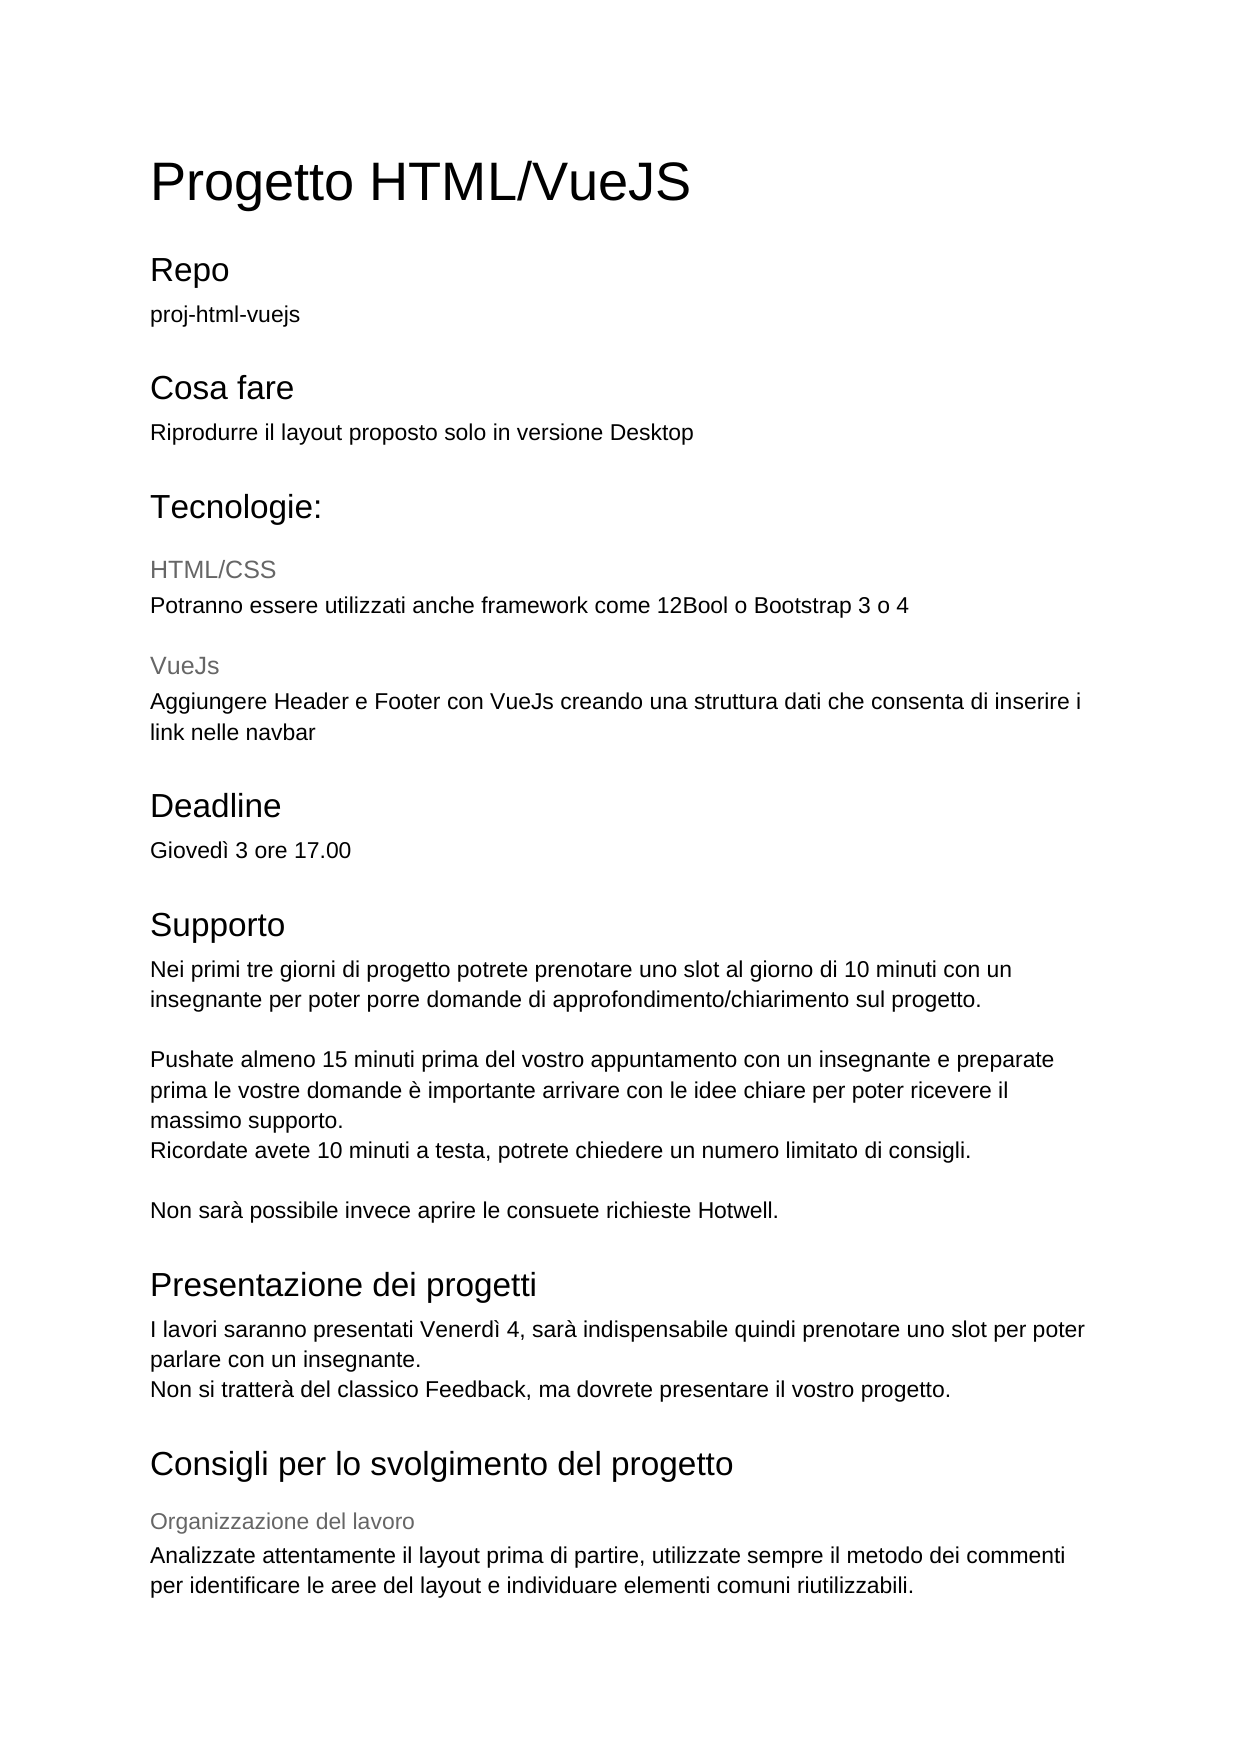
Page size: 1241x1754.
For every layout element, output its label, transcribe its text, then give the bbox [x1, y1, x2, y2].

subtitle Tecnologie: [150, 487, 1090, 526]
text Analizzate attentamente il layout prima di partire, utilizzate sempre il metodo dei commenti per identificare le aree del layout e individuare elementi comuni riutilizzabili. [150, 1542, 1090, 1599]
subtitle VueJs [150, 651, 1090, 680]
subtitle Repo [150, 250, 1090, 288]
text Nei primi tre giorni di progetto potrete prenotare uno slot al giorno di 10 minuti con un insegnante per poter porre domande di approfondimento/chiarimento sul progetto. [150, 956, 1090, 1012]
subtitle HTML/CSS [150, 555, 1090, 583]
text Riprodurre il layout proposto solo in versione Desktop [150, 419, 1090, 446]
subtitle Organizzazione del lavoro [150, 1508, 1090, 1534]
subtitle Consigli per lo svolgimento del progetto [150, 1444, 1090, 1483]
text Pushate almeno 15 minuti prima del vostro appuntamento con un insegnante e preparate prima le vostre domande è importante arrivare con le idee chiare per poter ricevere il massimo supporto. Ricordate avete 10 minuti a testa, potrete chiedere un numero limitato di consigli. [150, 1046, 1090, 1163]
text Non si tratterà del classico Feedback, ma dovrete presentare il vostro progetto. [150, 1376, 1090, 1403]
subtitle Deadline [150, 786, 1090, 824]
subtitle Supporto [150, 905, 1090, 943]
text Non sarà possibile invece aprire le consuete richieste Hotwell. [150, 1167, 1090, 1224]
subtitle Presentazione dei progetti [150, 1265, 1090, 1303]
subtitle Cosa fare [150, 368, 1090, 407]
text I lavori saranno presentati Venerdì 4, sarà indispensabile quindi prenotare uno slot per poter parlare con un insegnante. [150, 1316, 1090, 1373]
text Giovedì 3 ore 17.00 [150, 837, 1090, 863]
text Aggiungere Header e Footer con VueJs creando una struttura dati che consenta di inserire i link nelle navbar [150, 688, 1090, 745]
text Potranno essere utilizzati anche framework come 12Bool o Bootstrap 3 o 4 [150, 592, 1090, 618]
title Progetto HTML/VueJS [150, 150, 1090, 212]
text proj-html-vuejs [150, 301, 1090, 327]
